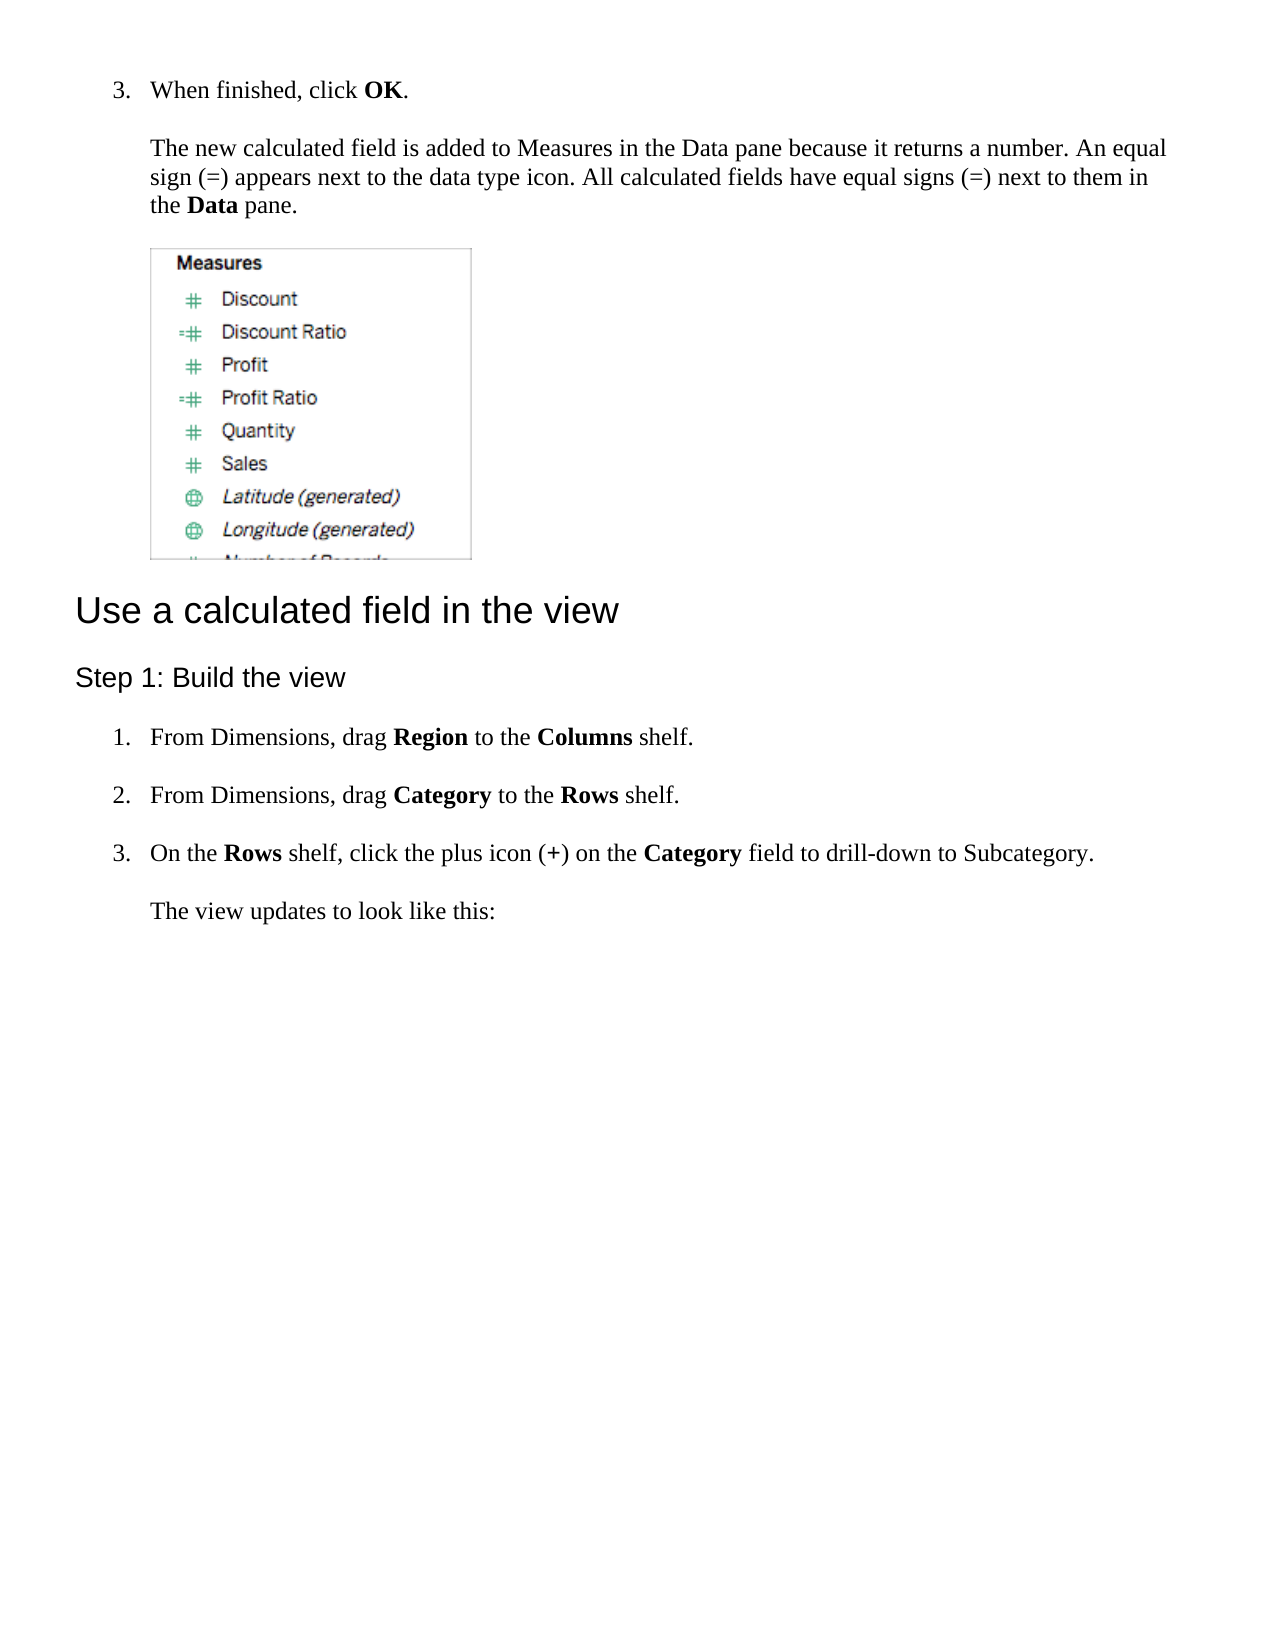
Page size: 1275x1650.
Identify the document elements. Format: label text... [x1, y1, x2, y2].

list From Dimensions, drag Category to the Rows shelf. [112, 780, 1200, 809]
text The new calculated field is added to Measures in the Data pane because it returns a number. An equal sign (=) appears next to the data type icon. All calculated fields have equal signs (=) next to them in the Data pane. [150, 133, 1200, 219]
text Step 1: Build the view [75, 661, 1200, 693]
list From Dimensions, drag Region to the Columns shelf. [112, 722, 1200, 751]
picture [150, 248, 472, 560]
text Use a calculated field in the view [75, 588, 1200, 632]
list On the Rows shelf, click the plus icon (+) on the Category field to drill-down to Subcategory. [112, 838, 1200, 867]
text The view updates to look like this: [150, 896, 1200, 925]
list When finished, click OK. [112, 75, 1200, 104]
